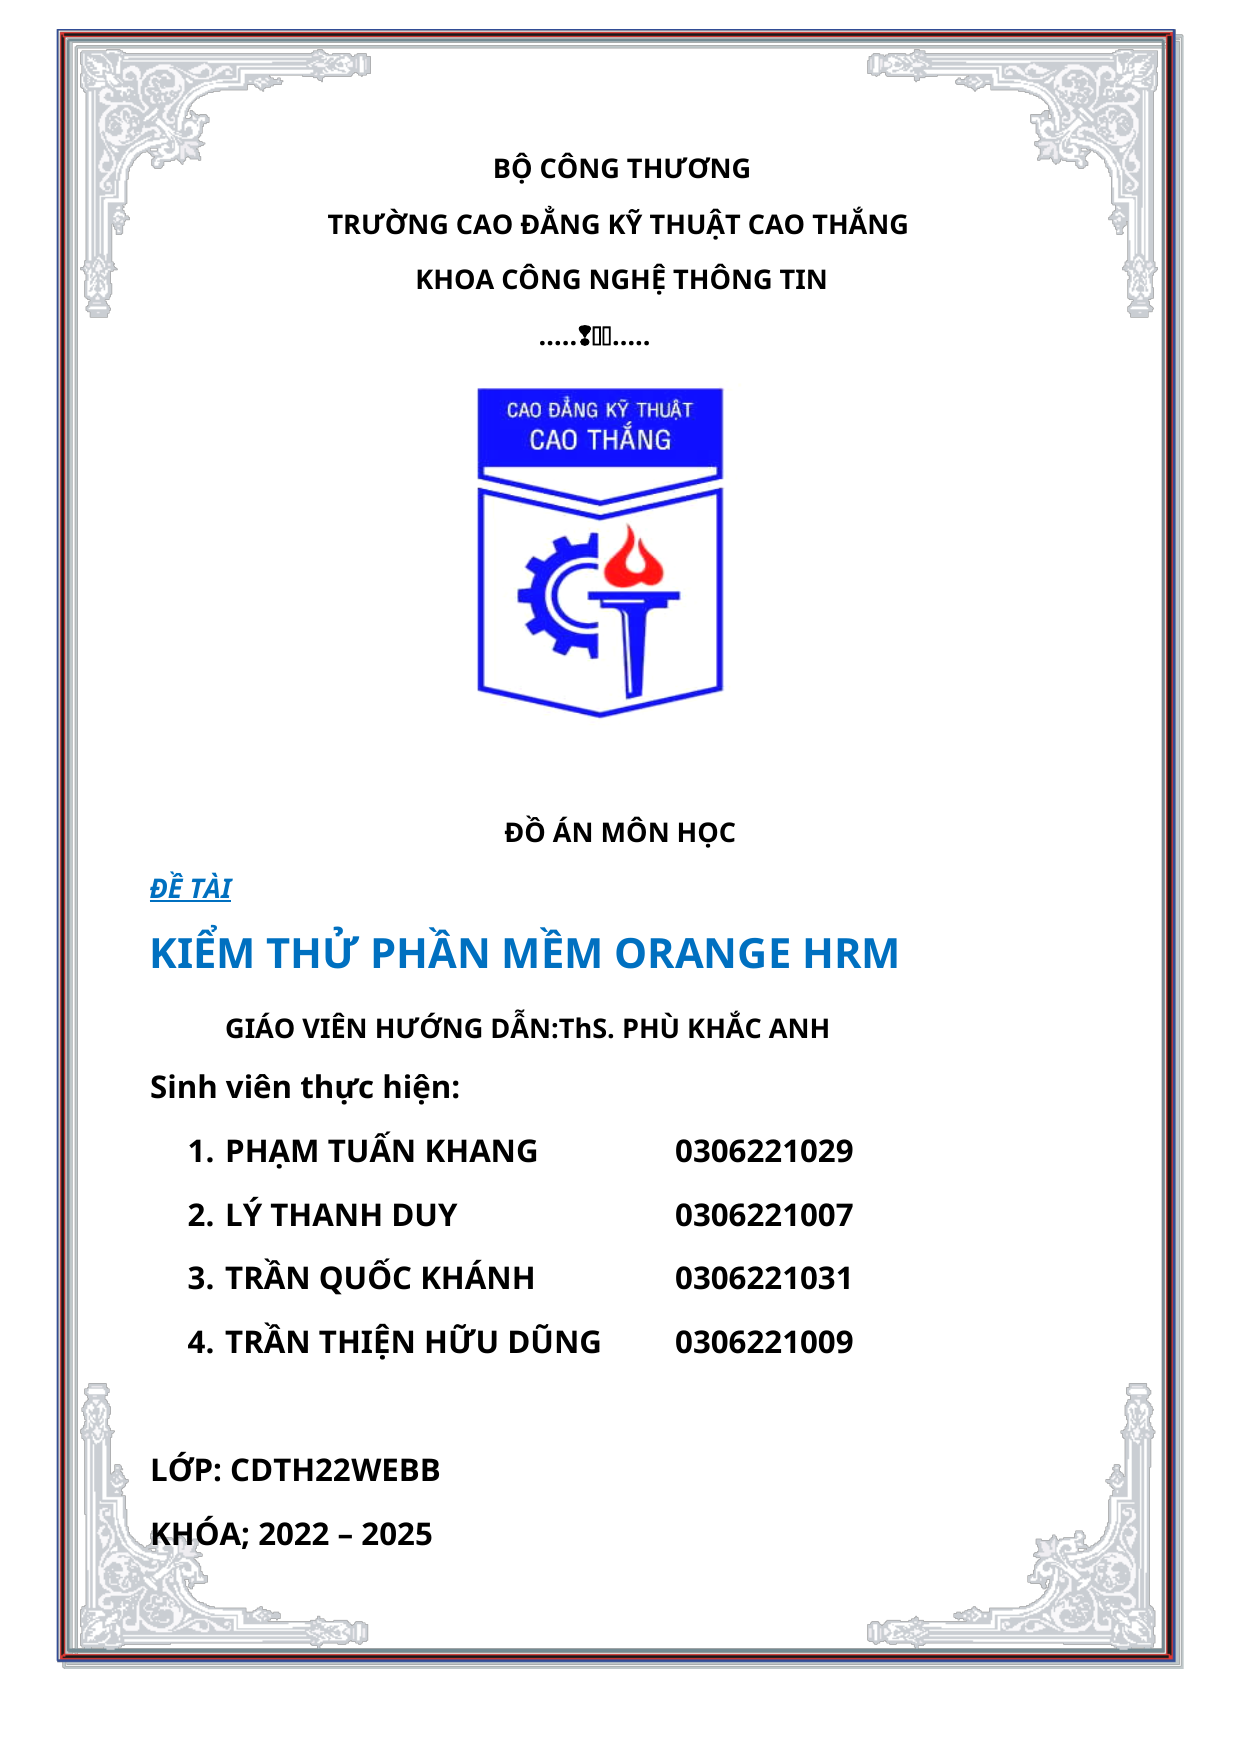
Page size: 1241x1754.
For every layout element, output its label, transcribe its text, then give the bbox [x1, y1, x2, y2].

text KIỂM THỬ PHẦN MỀM ORANGE HRM [149, 924, 1090, 981]
text ĐỒ ÁN MÔN HỌC [150, 814, 1090, 851]
picture [56, 29, 1184, 1669]
list TRẦN THIỆN HỮU DŨNG 0306221009 [187, 1320, 1090, 1363]
list LÝ THANH DUY 0306221007 [187, 1192, 1090, 1235]
text KHOA CÔNG NGHỆ THÔNG TIN [149, 261, 1009, 297]
text GIÁO VIÊN HƯỚNG DẪN:ThS. PHÙ KHẮC ANH [150, 1009, 1090, 1046]
text LỚP: CDTH22WEBB [150, 1448, 1090, 1491]
list PHẠM TUẤN KHANG 0306221029 [187, 1129, 1090, 1171]
text TRƯỜNG CAO ĐẲNG KỸ THUẬT CAO THẮNG [149, 205, 1009, 242]
list TRẦN QUỐC KHÁNH 0306221031 [187, 1256, 1090, 1299]
text …..….. [149, 316, 1019, 353]
text Sinh viên thực hiện: [150, 1065, 1090, 1107]
text BỘ CÔNG THƯƠNG [150, 150, 1009, 187]
text KHÓA; 2022 – 2025 [150, 1512, 1090, 1554]
text ĐỀ TÀI [149, 869, 1090, 906]
